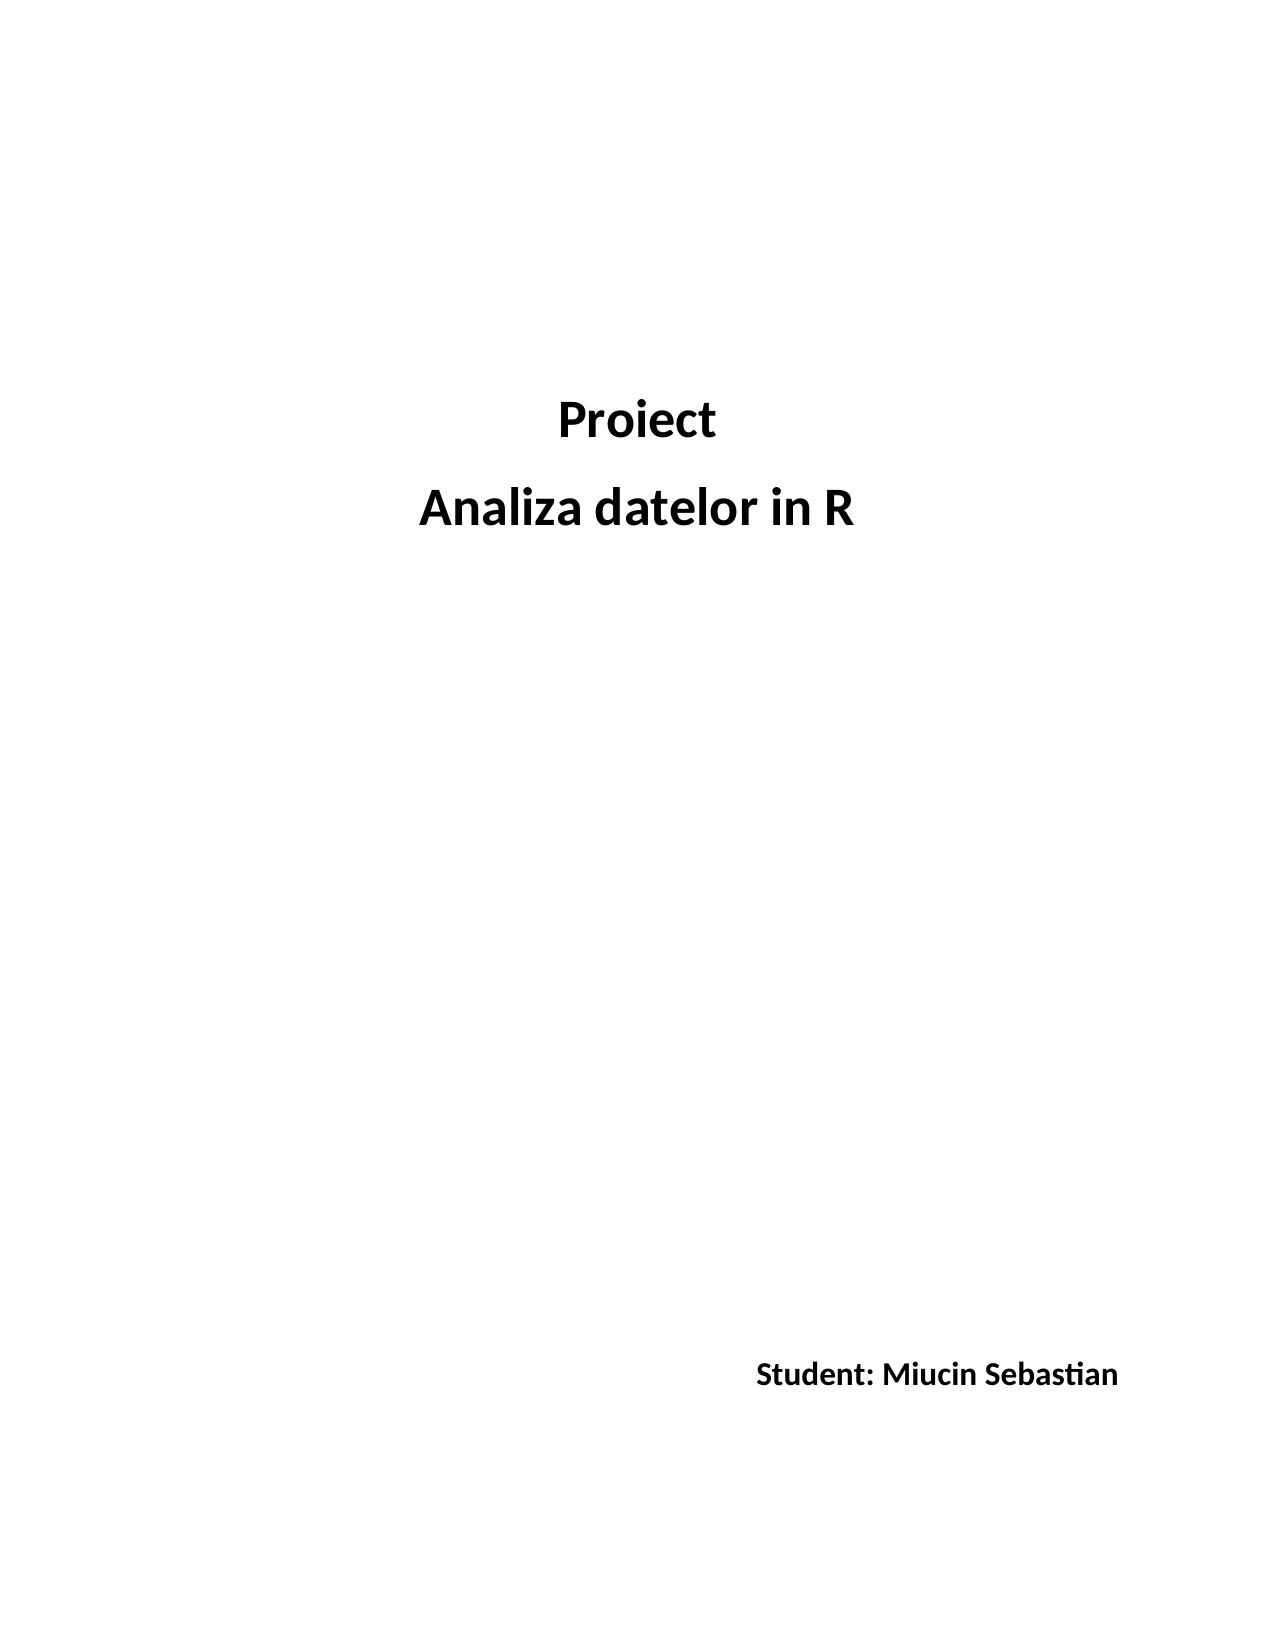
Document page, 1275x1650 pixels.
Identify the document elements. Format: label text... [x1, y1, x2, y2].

text Proiect [150, 384, 1125, 451]
text Student: Miucin Sebastian [150, 1353, 1125, 1393]
text Analiza datelor in R [150, 472, 1125, 538]
